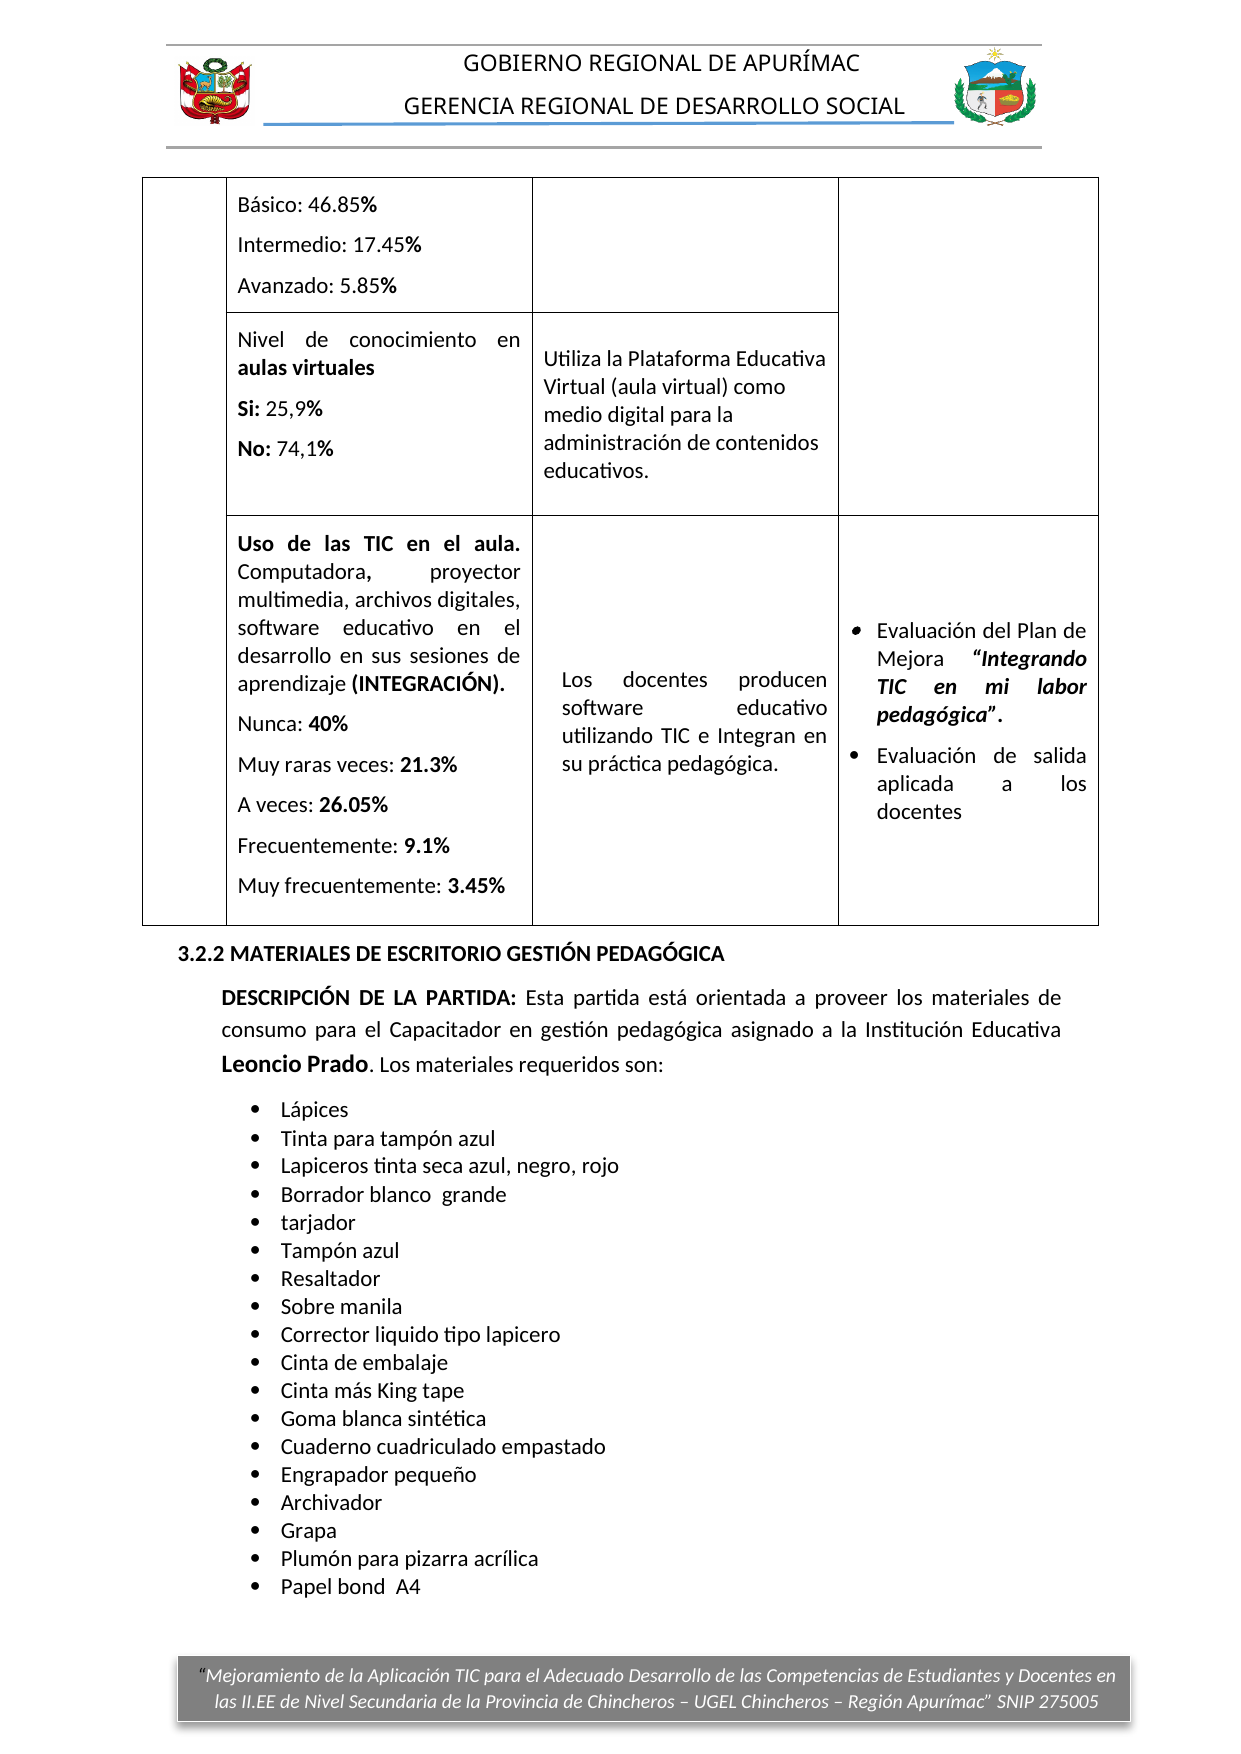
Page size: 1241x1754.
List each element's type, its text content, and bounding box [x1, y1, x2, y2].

list Goma blanca sintética [251, 1404, 1063, 1432]
list Borrador blanco grande [251, 1180, 1063, 1208]
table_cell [533, 178, 838, 312]
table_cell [227, 178, 532, 312]
text 3.2.2 MATERIALES DE ESCRITORIO GESTIÓN PEDAGÓGICA [177, 939, 1063, 967]
picture [174, 56, 255, 126]
list Cuaderno cuadriculado empastado [251, 1432, 1063, 1460]
list Tampón azul [251, 1236, 1063, 1264]
table_cell Evaluación del Plan de Mejora “Integrando TIC en mi labor pedagógica”. Evaluación de salida aplicada a los docentes [839, 516, 1098, 925]
list Lápices [251, 1096, 1063, 1124]
table_cell Uso de las TIC en el aula. Computadora, proyector multimedia, archivos digitales, software educativo en el desarrollo en sus sesiones de aprendizaje (INTEGRACIÓN). Nunca: 40% Muy raras veces: 21.3% A veces: 26.05% Frecuentemente: 9.1% Muy frecuentemente: 3.45% [227, 516, 532, 925]
list Plumón para pizarra acrílica [251, 1544, 1063, 1572]
list Papel bond A4 [251, 1572, 1063, 1600]
table_cell Utiliza la Plataforma Educativa Virtual (aula virtual) como medio digital para la administración de contenidos educativos. [533, 313, 838, 515]
list Lapiceros tinta seca azul, negro, rojo [251, 1152, 1063, 1180]
table_cell Nivel de conocimiento en aulas virtuales Si: 25,9% No: 74,1% [227, 313, 532, 515]
list tarjador [251, 1208, 1063, 1236]
list Archivador [251, 1488, 1063, 1516]
table_cell Los docentes producen software educativo utilizando TIC e Integran en su práctica pedagógica. [533, 516, 838, 925]
list Sobre manila [251, 1292, 1063, 1320]
list Corrector liquido tipo lapicero [251, 1320, 1063, 1348]
list Engrapador pequeño [251, 1460, 1063, 1488]
list Grapa [251, 1516, 1063, 1544]
list Cinta más King tape [251, 1376, 1063, 1404]
list Cinta de embalaje [251, 1348, 1063, 1376]
list Resaltador [251, 1264, 1063, 1292]
text DESCRIPCIÓN DE LA PARTIDA: Esta partida está orientada a proveer los materiales de consumo para el Capacitador en gestión pedagógica asignado a la Institución Educativa Leoncio Prado. Los materiales requeridos son: [221, 983, 1063, 1079]
picture [954, 46, 1036, 126]
list Tinta para tampón azul [251, 1124, 1063, 1152]
